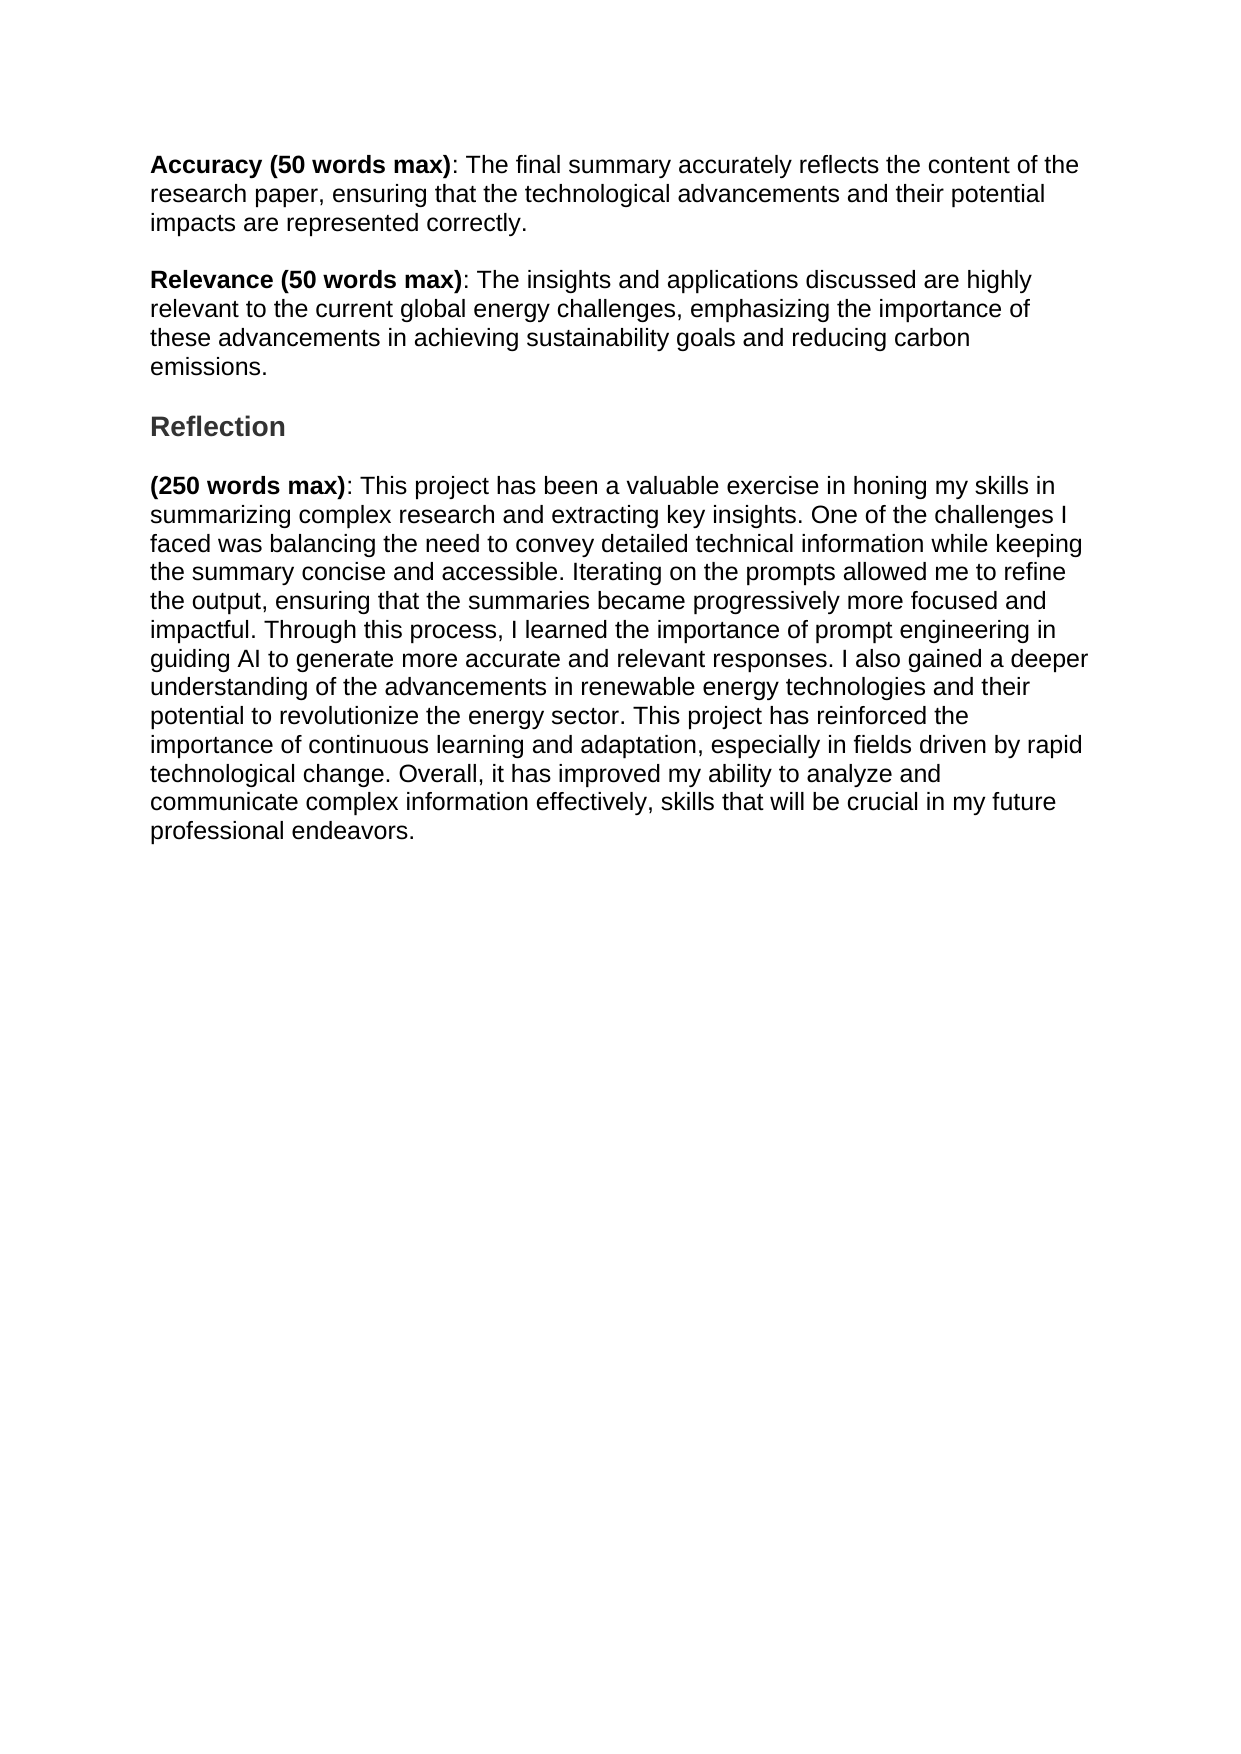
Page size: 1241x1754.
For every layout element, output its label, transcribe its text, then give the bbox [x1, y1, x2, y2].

text Accuracy (50 words max): The final summary accurately reflects the content of the research paper, ensuring that the technological advancements and their potential impacts are represented correctly. [150, 150, 1090, 236]
text (250 words max): This project has been a valuable exercise in honing my skills in summarizing complex research and extracting key insights. One of the challenges I faced was balancing the need to convey detailed technical information while keeping the summary concise and accessible. Iterating on the prompts allowed me to refine the output, ensuring that the summaries became progressively more focused and impactful. Through this process, I learned the importance of prompt engineering in guiding AI to generate more accurate and relevant responses. I also gained a deeper understanding of the advancements in renewable energy technologies and their potential to revolutionize the energy sector. This project has reinforced the importance of continuous learning and adaptation, especially in fields driven by rapid technological change. Overall, it has improved my ability to analyze and communicate complex information effectively, skills that will be crucial in my future professional endeavors. [150, 471, 1090, 845]
text Relevance (50 words max): The insights and applications discussed are highly relevant to the current global energy challenges, emphasizing the importance of these advancements in achieving sustainability goals and reducing carbon emissions. [150, 265, 1090, 380]
subtitle Reflection [150, 409, 1090, 442]
